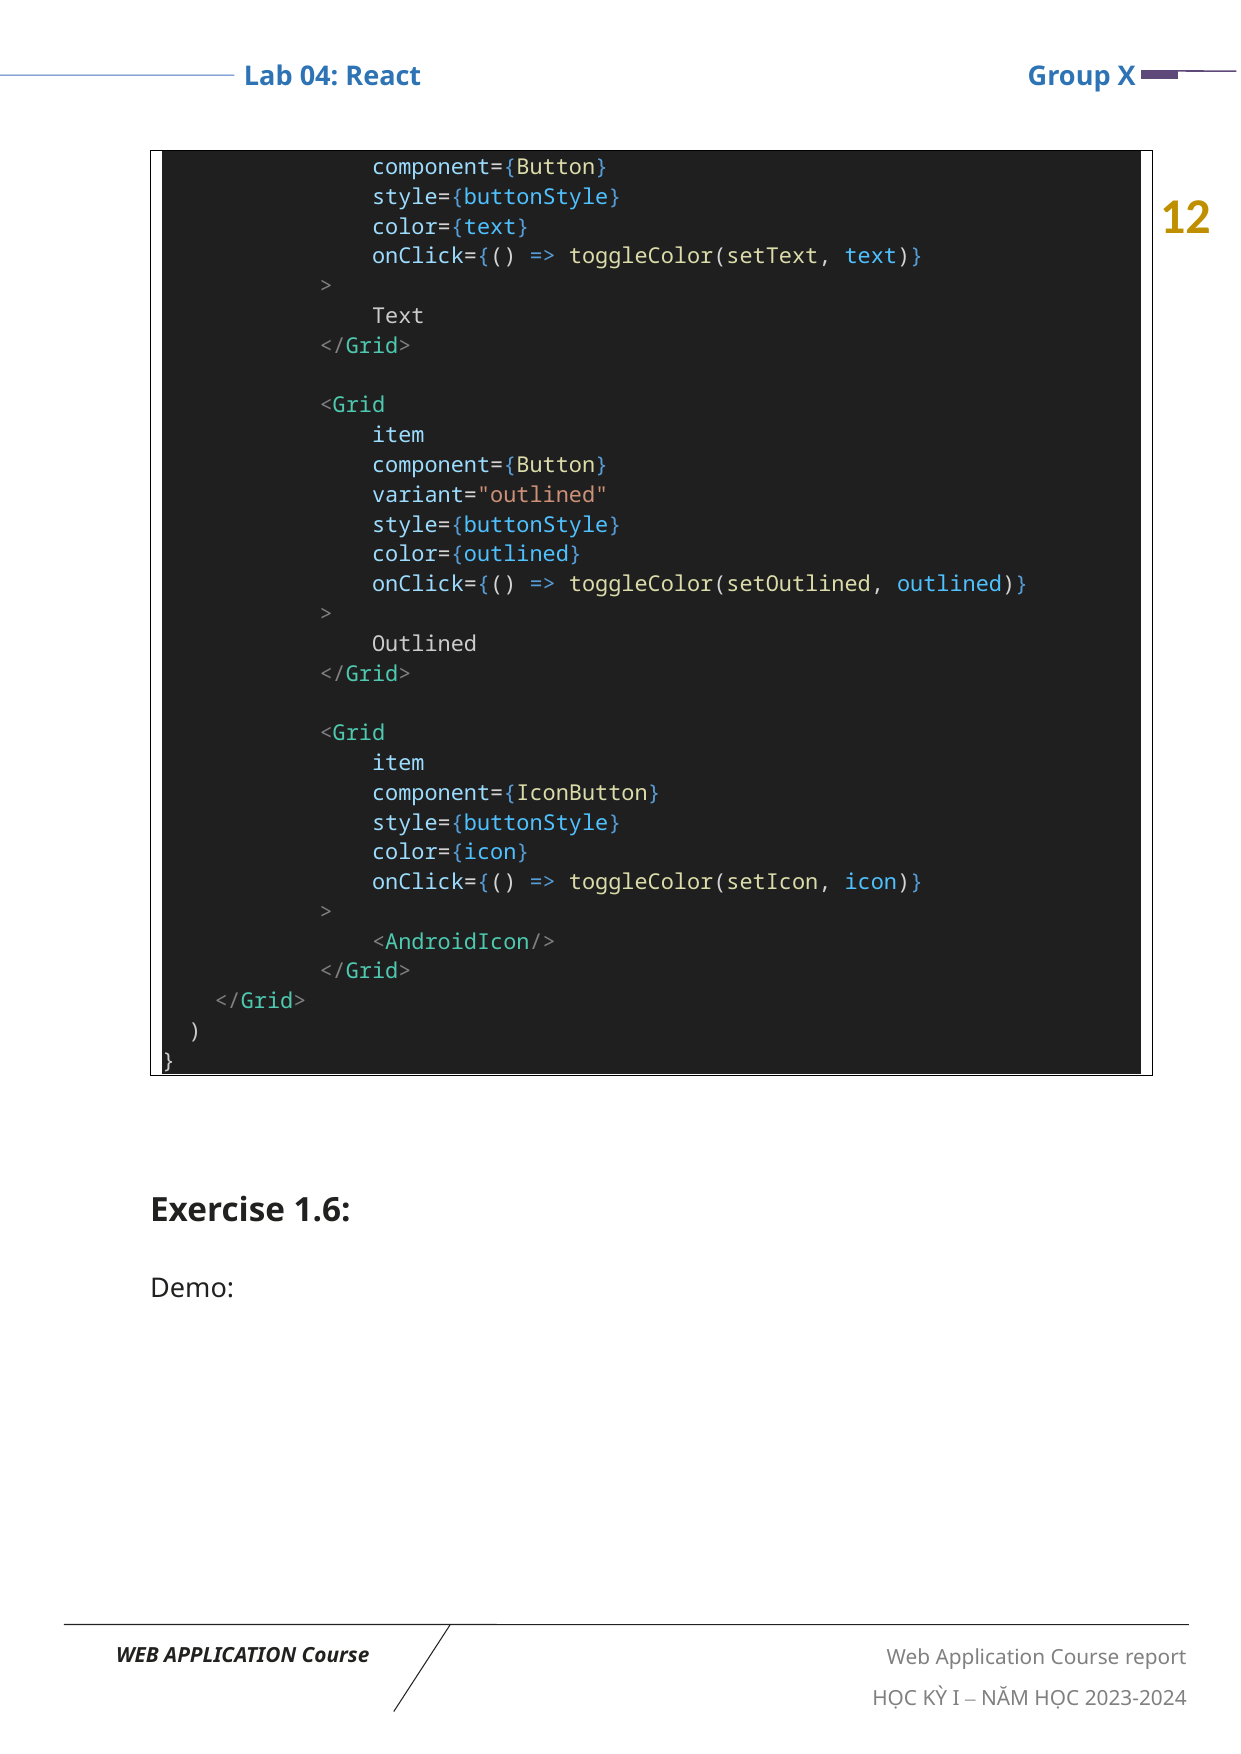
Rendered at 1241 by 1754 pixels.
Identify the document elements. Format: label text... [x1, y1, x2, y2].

text Demo: [150, 1268, 1153, 1305]
text Exercise 1.6: [150, 1186, 1153, 1232]
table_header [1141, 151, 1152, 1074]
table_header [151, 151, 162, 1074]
